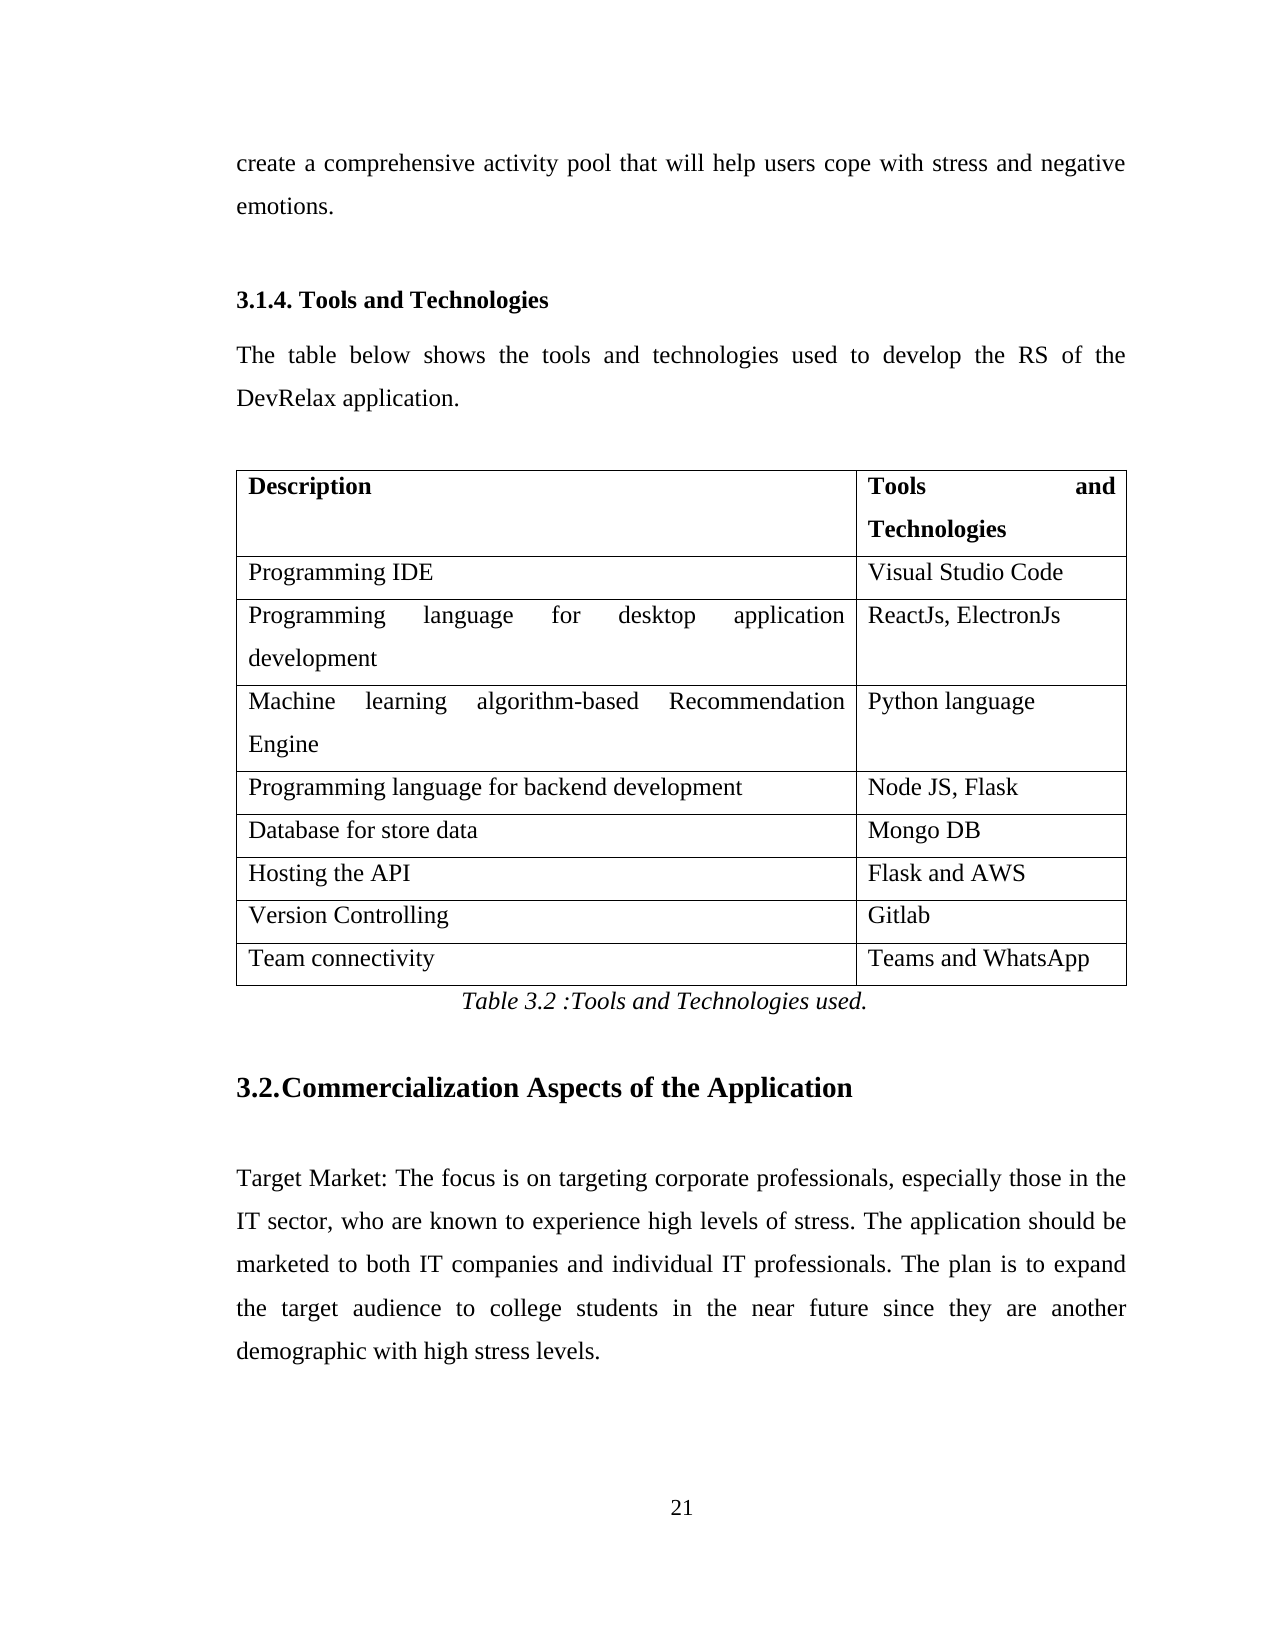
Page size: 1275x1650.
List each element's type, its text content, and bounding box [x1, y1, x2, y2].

table_cell Python language [857, 686, 1126, 771]
text Target Market: The focus is on targeting corporate professionals, especially those in the IT sector, who are known to experience high levels of stress. The application should be marketed to both IT companies and individual IT professionals. The plan is to expand the target audience to college students in the near future since they are another demographic with high stress levels. [236, 1163, 1127, 1364]
table_cell Team connectivity [237, 944, 856, 985]
table_cell Machine learning algorithm-based Recommendation Engine [237, 686, 856, 771]
table_cell Node JS, Flask [857, 772, 1126, 814]
table_cell Programming IDE [237, 557, 856, 599]
table_header Description [237, 471, 856, 556]
text The table below shows the tools and technologies used to develop the RS of the DevRelax application. [236, 340, 1127, 412]
table_cell Programming language for desktop application development [237, 600, 856, 685]
table_cell Mongo DB [857, 815, 1126, 857]
table_cell Database for store data [237, 815, 856, 857]
table_cell Teams and WhatsApp [857, 944, 1126, 985]
table_cell Programming language for backend development [237, 772, 856, 814]
table_cell Flask and AWS [857, 858, 1126, 899]
table_cell ReactJs, ElectronJs [857, 600, 1126, 685]
table_cell Gitlab [857, 901, 1126, 942]
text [236, 148, 1127, 219]
table_cell Visual Studio Code [857, 557, 1126, 599]
text Table 3.2 :Tools and Technologies used. [386, 986, 1127, 1015]
subtitle Commercialization Aspects of the Application [236, 1070, 1127, 1103]
subtitle 3.1.4. Tools and Technologies [236, 285, 1127, 314]
table_cell Hosting the API [237, 858, 856, 899]
table_header Tools and Technologies [857, 471, 1126, 556]
table_cell Version Controlling [237, 901, 856, 942]
